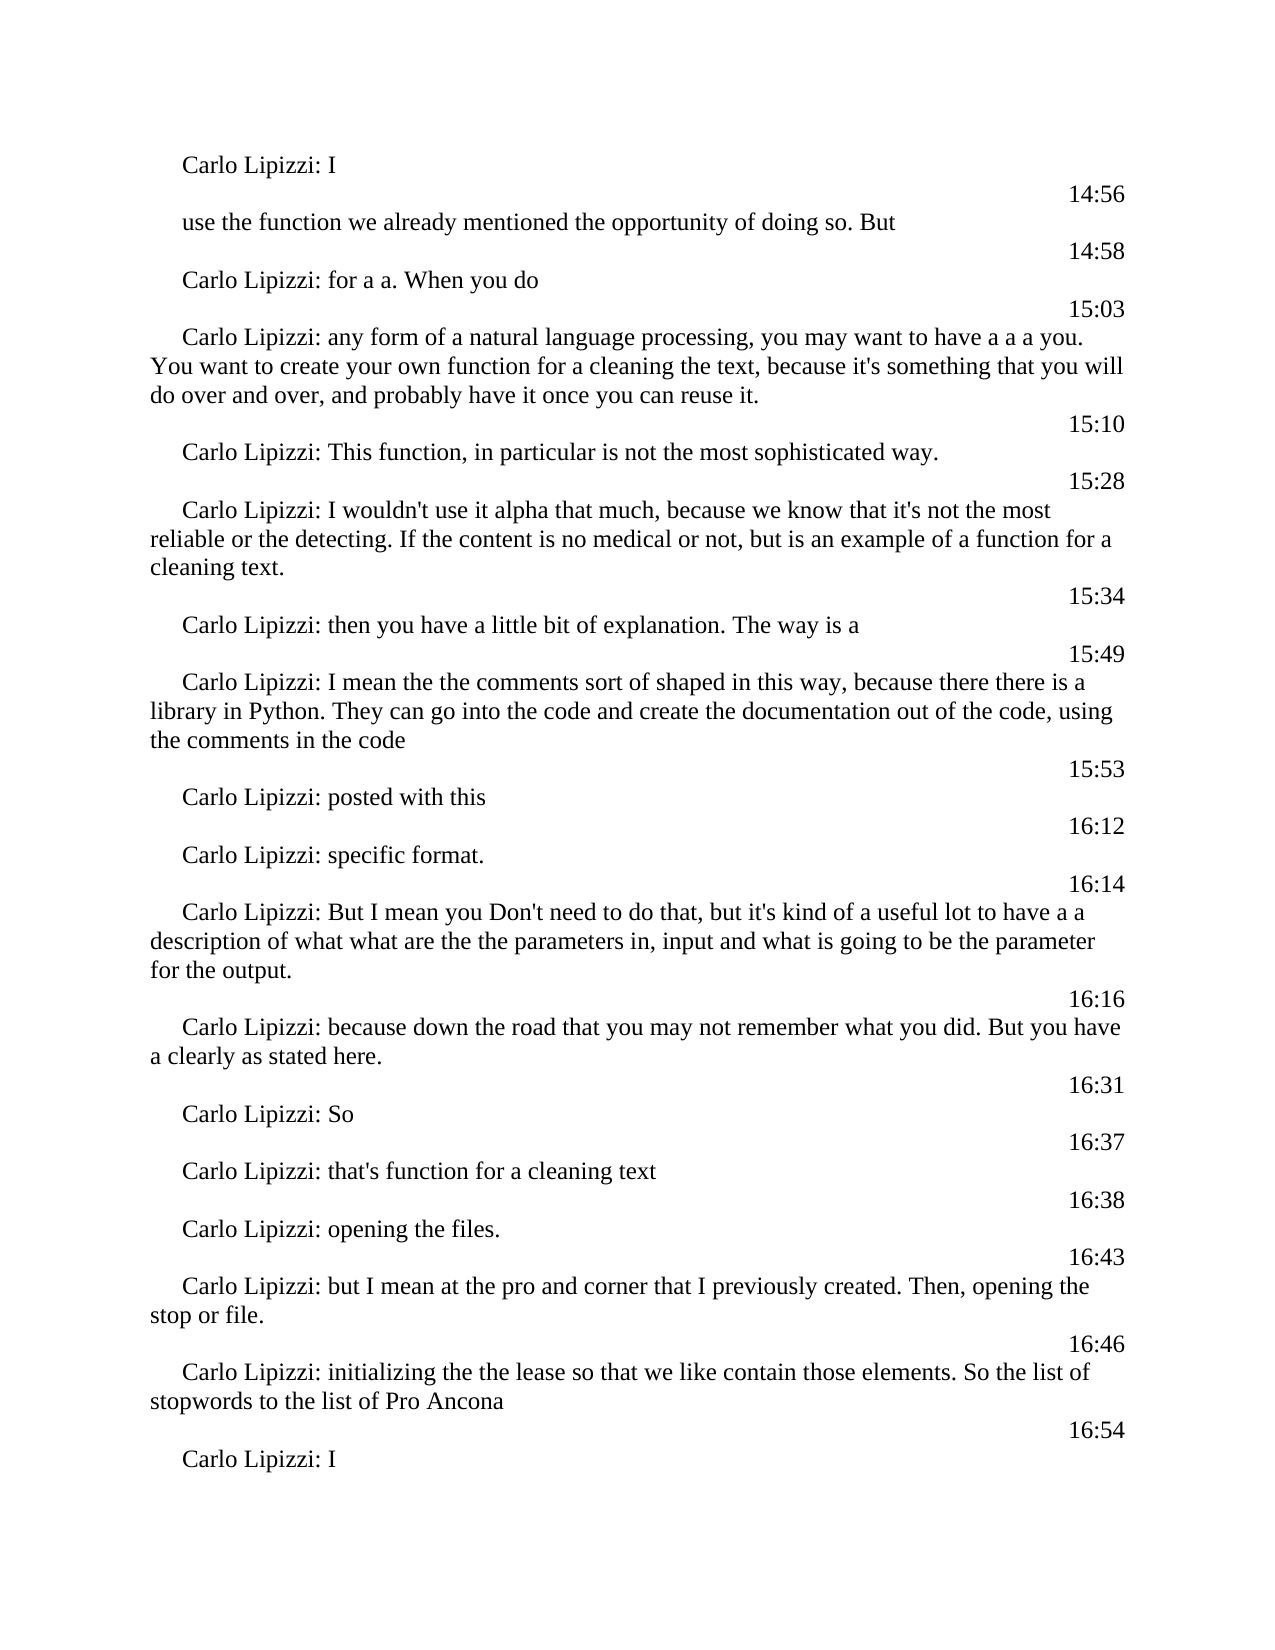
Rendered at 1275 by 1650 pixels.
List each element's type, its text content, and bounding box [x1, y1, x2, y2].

text 16:37 [150, 1127, 1125, 1156]
text 16:43 [150, 1242, 1125, 1271]
text  Carlo Lipizzi: I [150, 150, 1125, 179]
text 16:38 [150, 1185, 1125, 1214]
text  Carlo Lipizzi: for a a. When you do [150, 265, 1125, 294]
text  Carlo Lipizzi: posted with this [150, 782, 1125, 811]
text 16:14 [150, 869, 1125, 897]
text  Carlo Lipizzi: So [150, 1099, 1125, 1127]
text  Carlo Lipizzi: specific format. [150, 840, 1125, 869]
text 14:56 [150, 179, 1125, 207]
text 16:16 [150, 984, 1125, 1012]
text  Carlo Lipizzi: that's function for a cleaning text [150, 1156, 1125, 1185]
text  Carlo Lipizzi: This function, in particular is not the most sophisticated way. [150, 437, 1125, 466]
text 15:34 [150, 581, 1125, 610]
text 16:46 [150, 1329, 1125, 1357]
text  Carlo Lipizzi: But I mean you Don't need to do that, but it's kind of a useful lot to have a a description of what what are the the parameters in, input and what is going to be the parameter for the output. [150, 897, 1125, 984]
text 14:58 [150, 236, 1125, 265]
text  Carlo Lipizzi: I mean the the comments sort of shaped in this way, because there there is a library in Python. They can go into the code and create the documentation out of the code, using the comments in the code [150, 667, 1125, 754]
text  Carlo Lipizzi: but I mean at the pro and corner that I previously created. Then, opening the stop or file. [150, 1271, 1125, 1329]
text 16:31 [150, 1070, 1125, 1099]
text  Carlo Lipizzi: I wouldn't use it alpha that much, because we know that it's not the most reliable or the detecting. If the content is no medical or not, but is an example of a function for a cleaning text. [150, 495, 1125, 581]
text  Carlo Lipizzi: I [150, 1444, 1125, 1472]
text 15:03 [150, 294, 1125, 322]
text  Carlo Lipizzi: then you have a little bit of explanation. The way is a [150, 610, 1125, 639]
text  Carlo Lipizzi: any form of a natural language processing, you may want to have a a a you. You want to create your own function for a cleaning the text, because it's something that you will do over and over, and probably have it once you can reuse it. [150, 322, 1125, 409]
text 16:54 [150, 1415, 1125, 1444]
text  Carlo Lipizzi: initializing the the lease so that we like contain those elements. So the list of stopwords to the list of Pro Ancona [150, 1357, 1125, 1415]
text  Carlo Lipizzi: because down the road that you may not remember what you did. But you have a clearly as stated here. [150, 1012, 1125, 1070]
text 16:12 [150, 811, 1125, 840]
text 15:53 [150, 754, 1125, 782]
text  Carlo Lipizzi: opening the files. [150, 1214, 1125, 1242]
text  use the function we already mentioned the opportunity of doing so. But [150, 207, 1125, 236]
text 15:10 [150, 409, 1125, 437]
text 15:28 [150, 466, 1125, 495]
text 15:49 [150, 639, 1125, 667]
